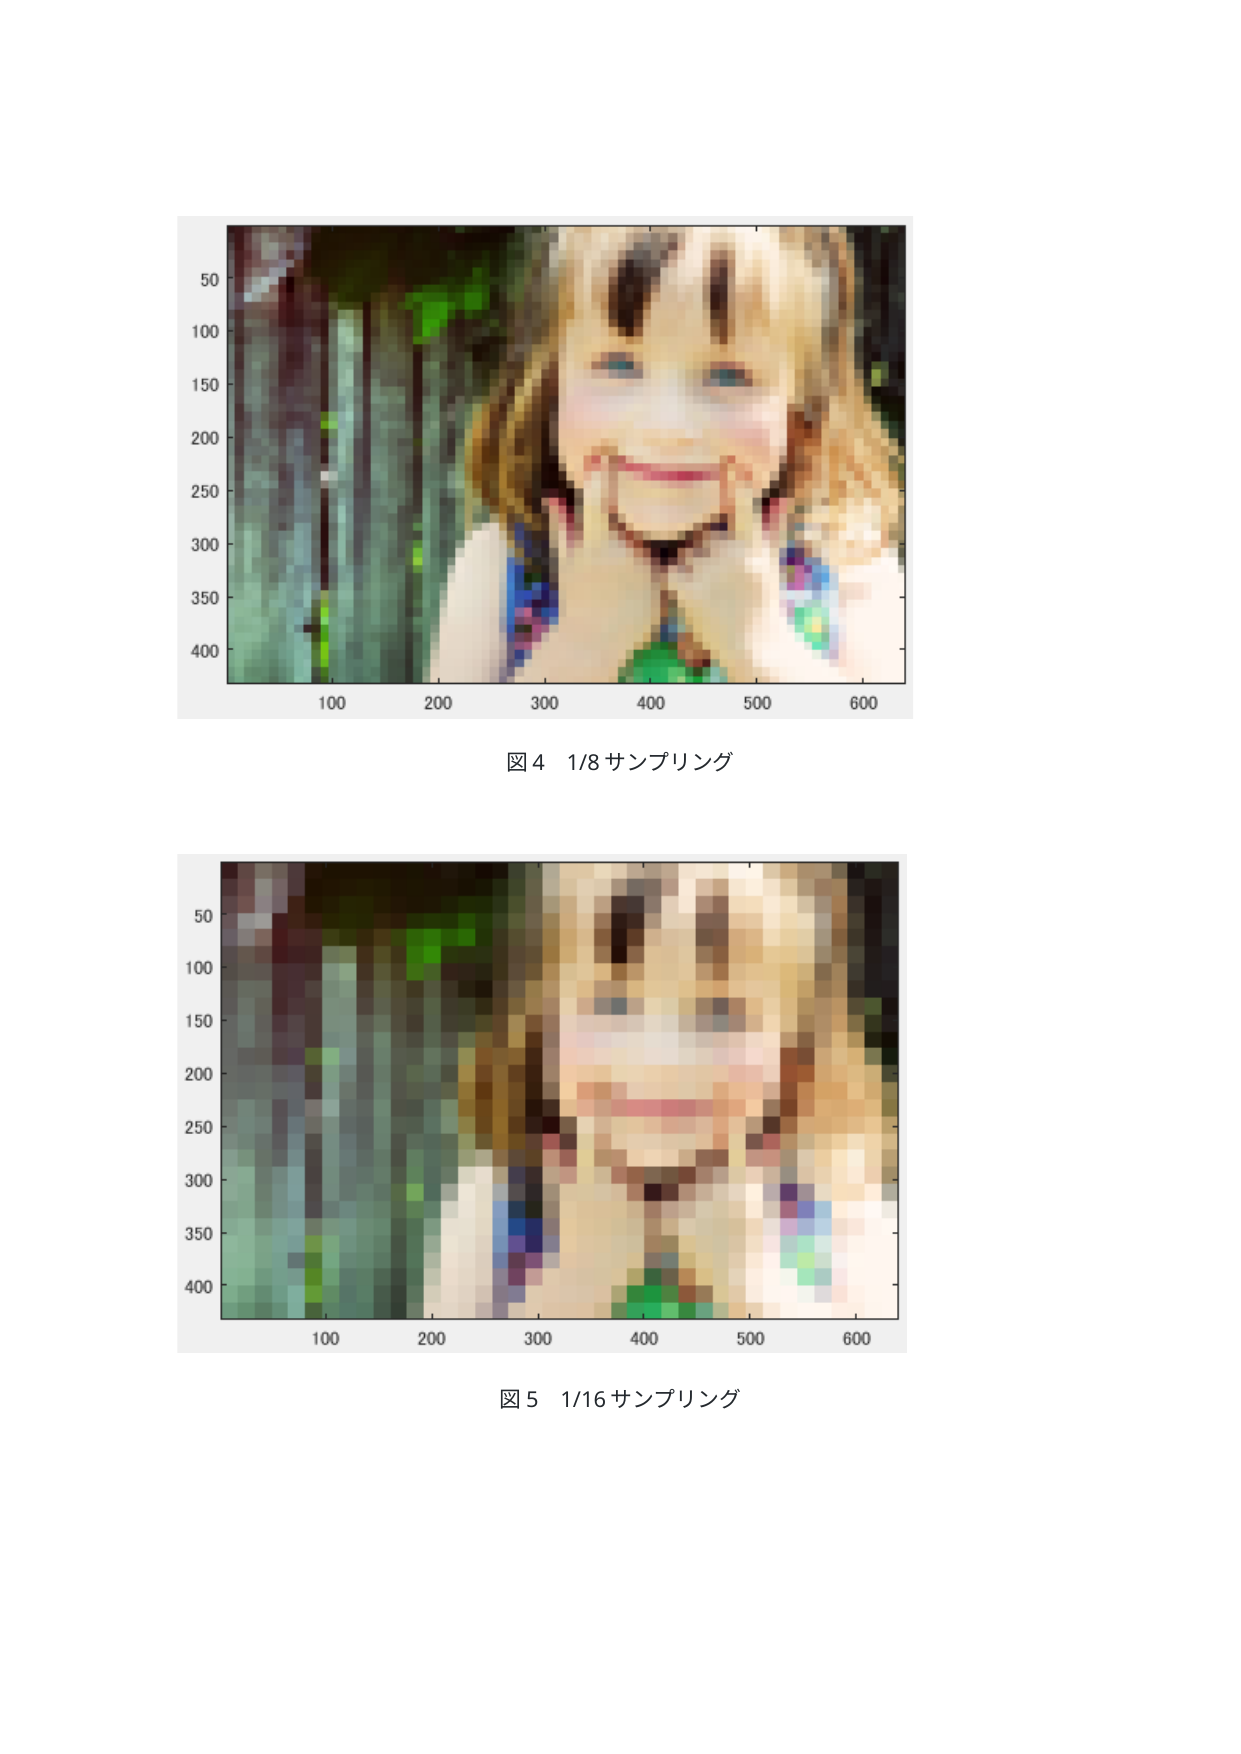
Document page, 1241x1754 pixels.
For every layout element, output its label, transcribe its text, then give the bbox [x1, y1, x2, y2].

picture [177, 854, 907, 1353]
text 図4 1/8サンプリング [177, 742, 1063, 779]
text 図5 1/16サンプリング [177, 1379, 1063, 1417]
picture [177, 216, 914, 719]
